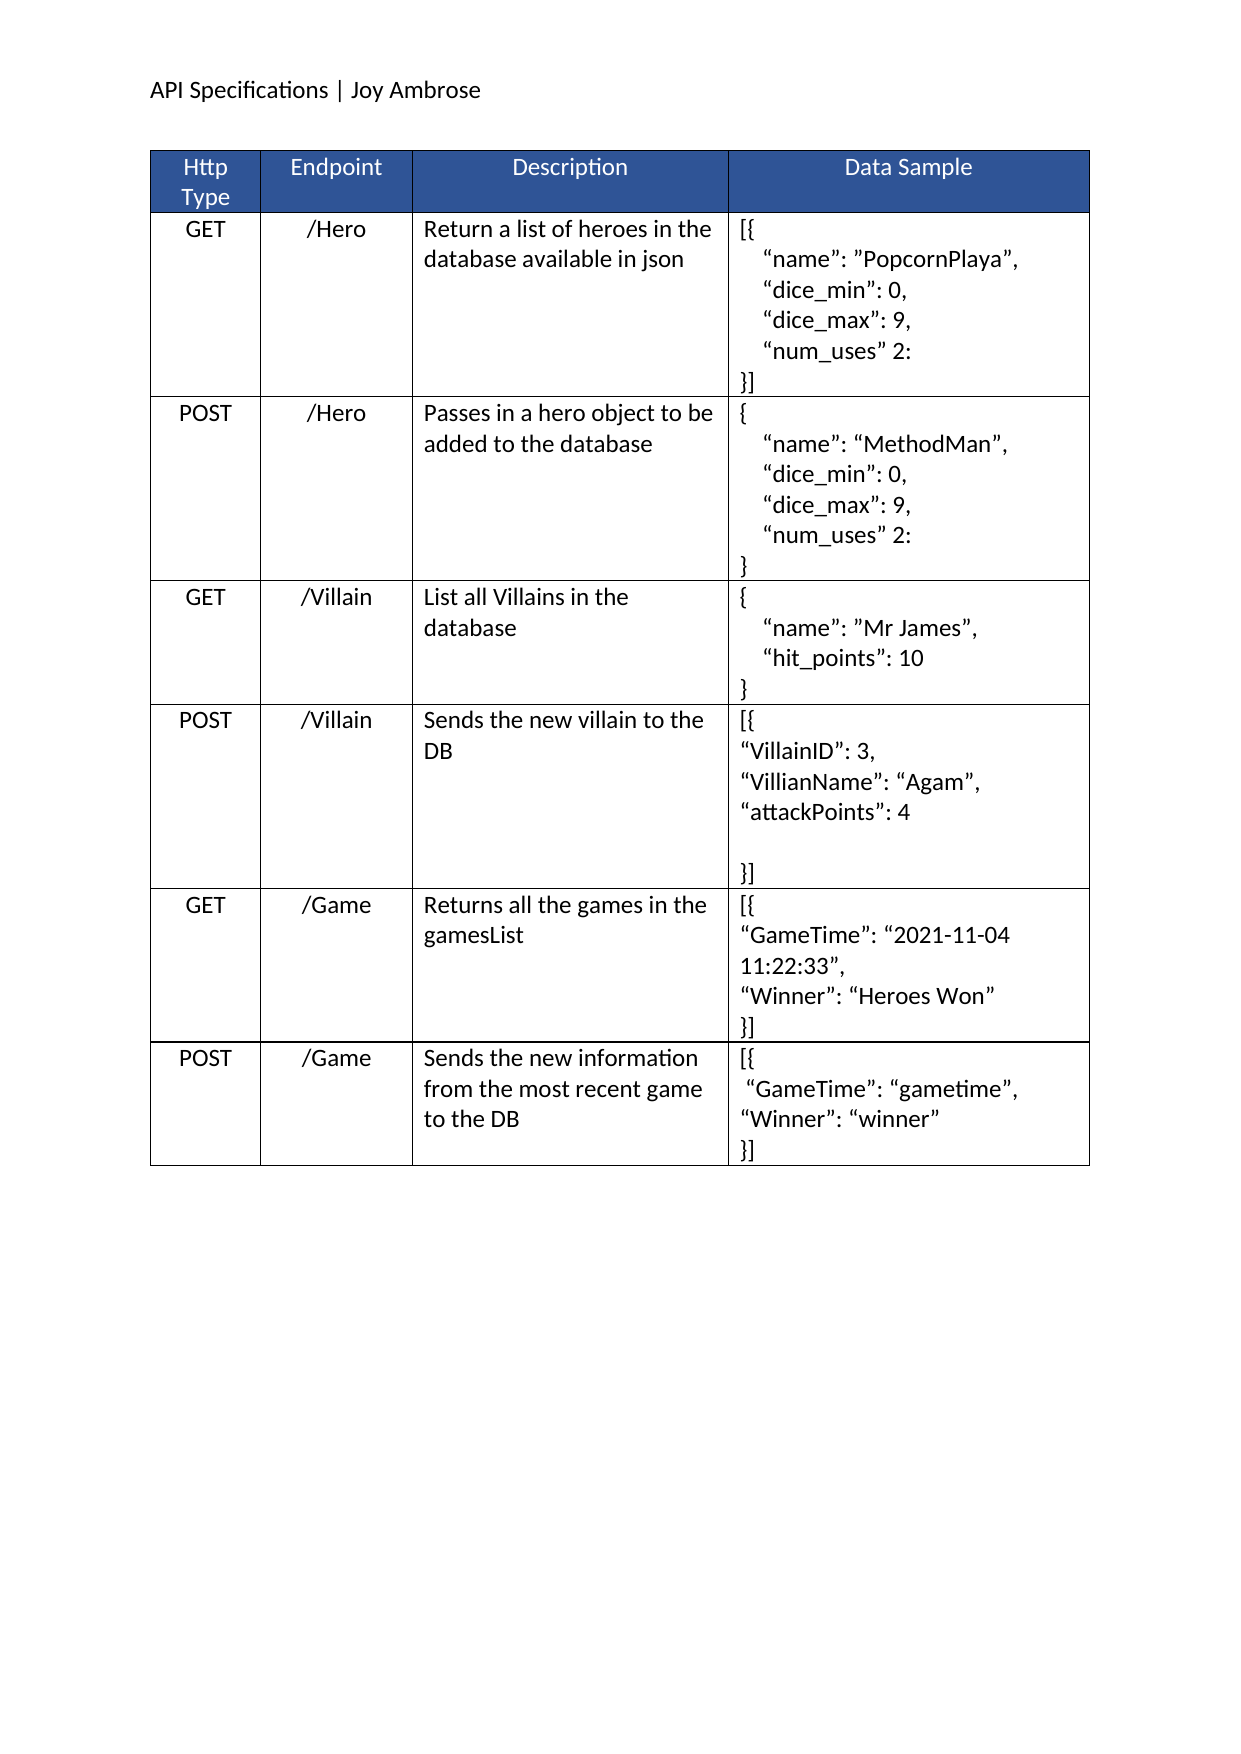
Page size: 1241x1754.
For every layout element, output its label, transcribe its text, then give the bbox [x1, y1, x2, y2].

table_cell /Villain [261, 581, 412, 703]
table_cell [{ “VillainID”: 3, “VillianName”: “Agam”, “attackPoints”: 4 }] [729, 705, 1089, 888]
table_cell POST [151, 705, 260, 888]
table_cell Return a list of heroes in the database available in json [413, 213, 728, 396]
table_cell /Game [261, 889, 412, 1041]
table_header Description [413, 151, 728, 212]
table_cell POST [151, 397, 260, 580]
table_cell /Hero [261, 397, 412, 580]
table_header Endpoint [261, 151, 412, 212]
table_cell [{ “name”: ”PopcornPlaya”, “dice_min”: 0, “dice_max”: 9, “num_uses” 2: }] [729, 213, 1089, 396]
table_cell /Game [261, 1043, 412, 1164]
table_cell { “name”: “MethodMan”, “dice_min”: 0, “dice_max”: 9, “num_uses” 2: } [729, 397, 1089, 580]
table_header Data Sample [729, 151, 1089, 212]
table_cell Sends the new villain to the DB [413, 705, 728, 888]
table_cell Returns all the games in the gamesList [413, 889, 728, 1041]
table_header Http Type [151, 151, 260, 212]
table_cell GET [151, 213, 260, 396]
table_cell /Hero [261, 213, 412, 396]
table_cell { “name”: ”Mr James”, “hit_points”: 10 } [729, 581, 1089, 703]
table_cell List all Villains in the database [413, 581, 728, 703]
table_cell GET [151, 889, 260, 1041]
table_cell POST [151, 1043, 260, 1164]
table_cell Sends the new information from the most recent game to the DB [413, 1043, 728, 1164]
table_cell /Villain [261, 705, 412, 888]
table_cell Passes in a hero object to be added to the database [413, 397, 728, 580]
table_cell [{ “GameTime”: “2021-11-04 11:22:33”, “Winner”: “Heroes Won” }] [729, 889, 1089, 1041]
table_cell GET [151, 581, 260, 703]
table_cell [{ “GameTime”: “gametime”, “Winner”: “winner” }] [729, 1043, 1089, 1164]
